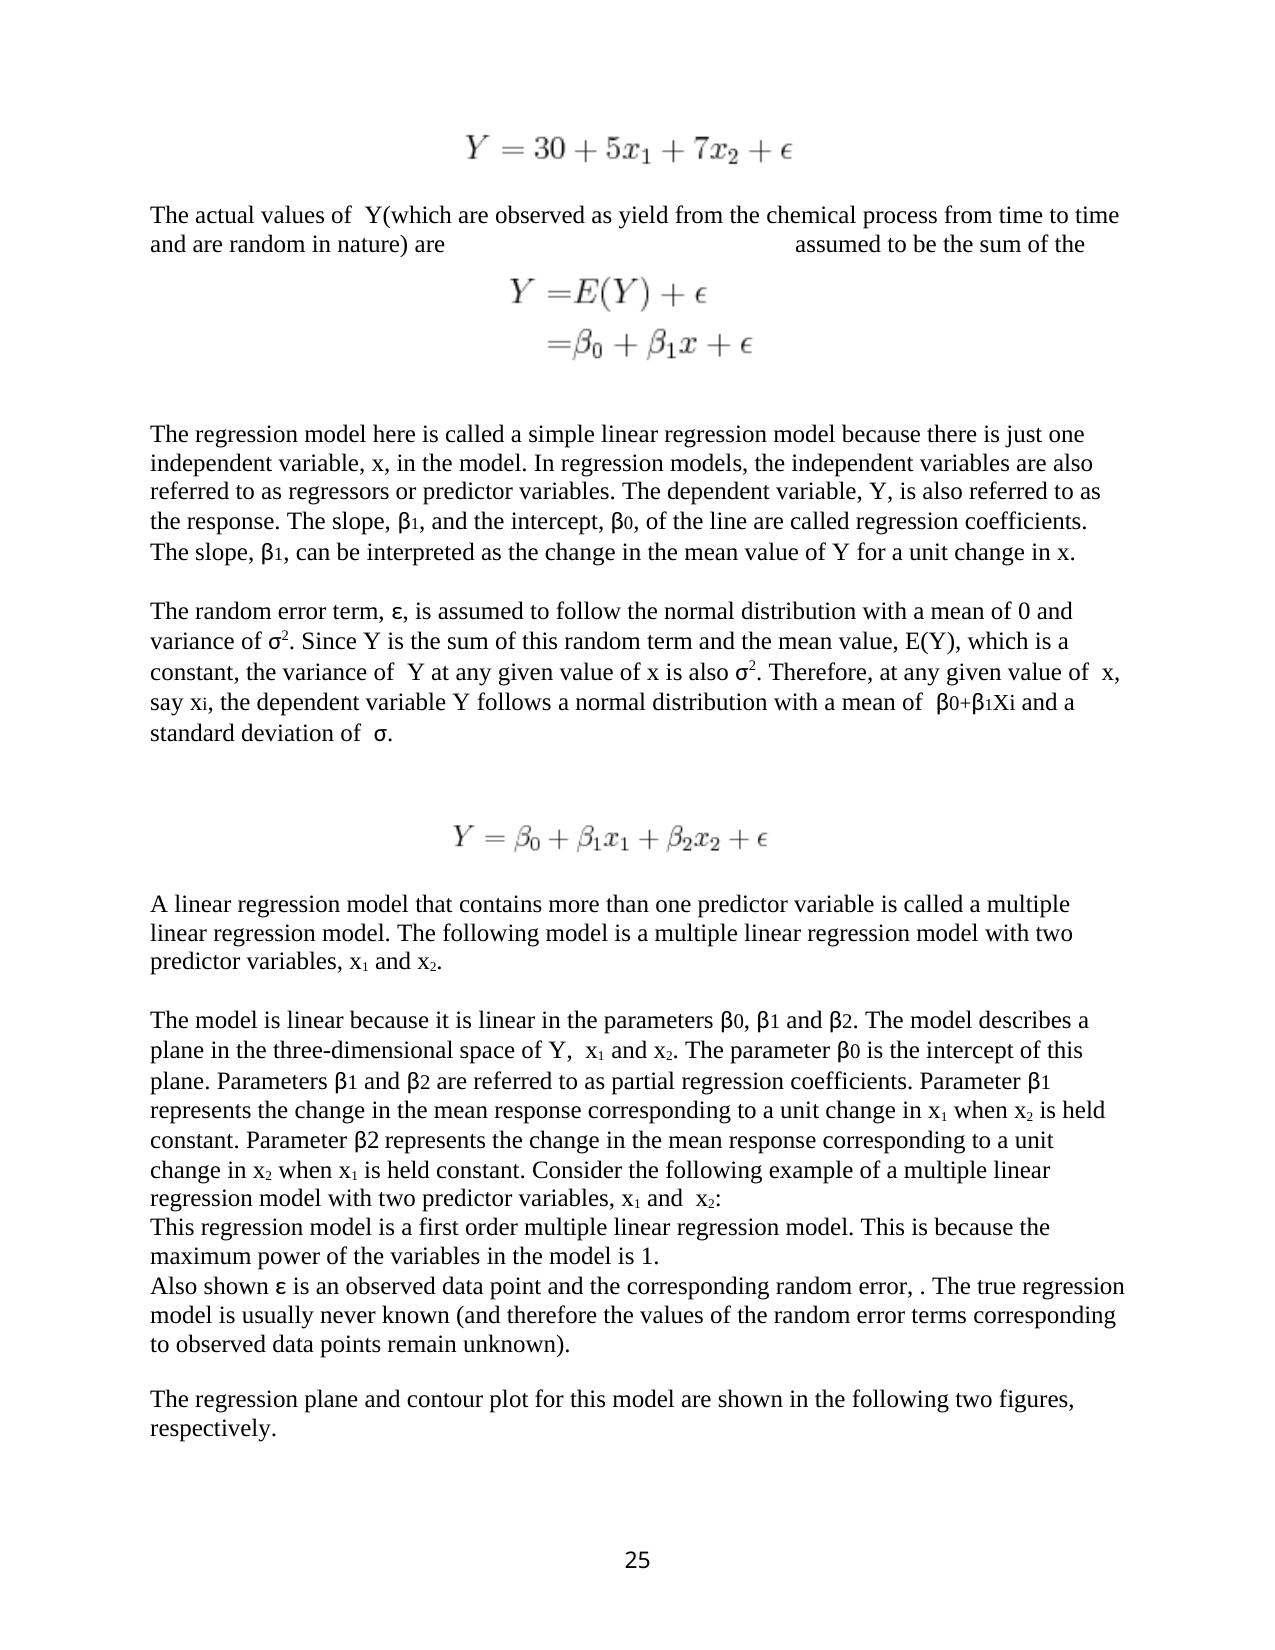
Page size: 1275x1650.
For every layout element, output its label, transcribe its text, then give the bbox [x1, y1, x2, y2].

text The model is linear because it is linear in the parameters β0, β1 and β2. The model describes a plane in the three-dimensional space of Y, x1 and x2. The parameter β0 is the intercept of this plane. Parameters β1 and β2 are referred to as partial regression coefficients. Parameter β1 represents the change in the mean response corresponding to a unit change in x1 when x2 is held constant. Parameter β2 represents the change in the mean response corresponding to a unit change in x2 when x1 is held constant. Consider the following example of a multiple linear regression model with two predictor variables, x1 and x2: [150, 1004, 1125, 1212]
text The random error term, ε, is assumed to follow the normal distribution with a mean of 0 and variance of σ2. Since Y is the sum of this random term and the mean value, E(Y), which is a constant, the variance of Y at any given value of x is also σ2. Therefore, at any given value of x, say xi, the dependent variable Y follows a normal distribution with a mean of β0+β1Xi and a standard deviation of σ. [150, 595, 1125, 776]
picture [502, 260, 771, 369]
text A linear regression model that contains more than one predictor variable is called a multiple linear regression model. The following model is a multiple linear regression model with two predictor variables, x1 and x2. [150, 776, 1125, 975]
text Also shown ε is an observed data point and the corresponding random error, . The true regression model is usually never known (and therefore the values of the random error terms corresponding to observed data points remain unknown). [150, 1270, 1125, 1358]
picture [429, 805, 786, 864]
text The regression model here is called a simple linear regression model because there is just one independent variable, x, in the model. In regression models, the independent variables are also referred to as regressors or predictor variables. The dependent variable, Y, is also referred to as the response. The slope, β1, and the intercept, β0, of the line are called regression coefficients. The slope, β1, can be interpreted as the change in the mean value of Y for a unit change in x. [150, 419, 1125, 566]
text The actual values of Y(which are observed as yield from the chemical process from time to time and are random in nature) are assumed to be the sum of the mean value, E(Y), and a random error term, ε: [150, 150, 1125, 238]
text This regression model is a first order multiple linear regression model. This is because the maximum power of the variables in the model is 1. [150, 1212, 1125, 1270]
text The regression plane and contour plot for this model are shown in the following two figures, respectively. [150, 1384, 1125, 1442]
picture [458, 122, 815, 176]
